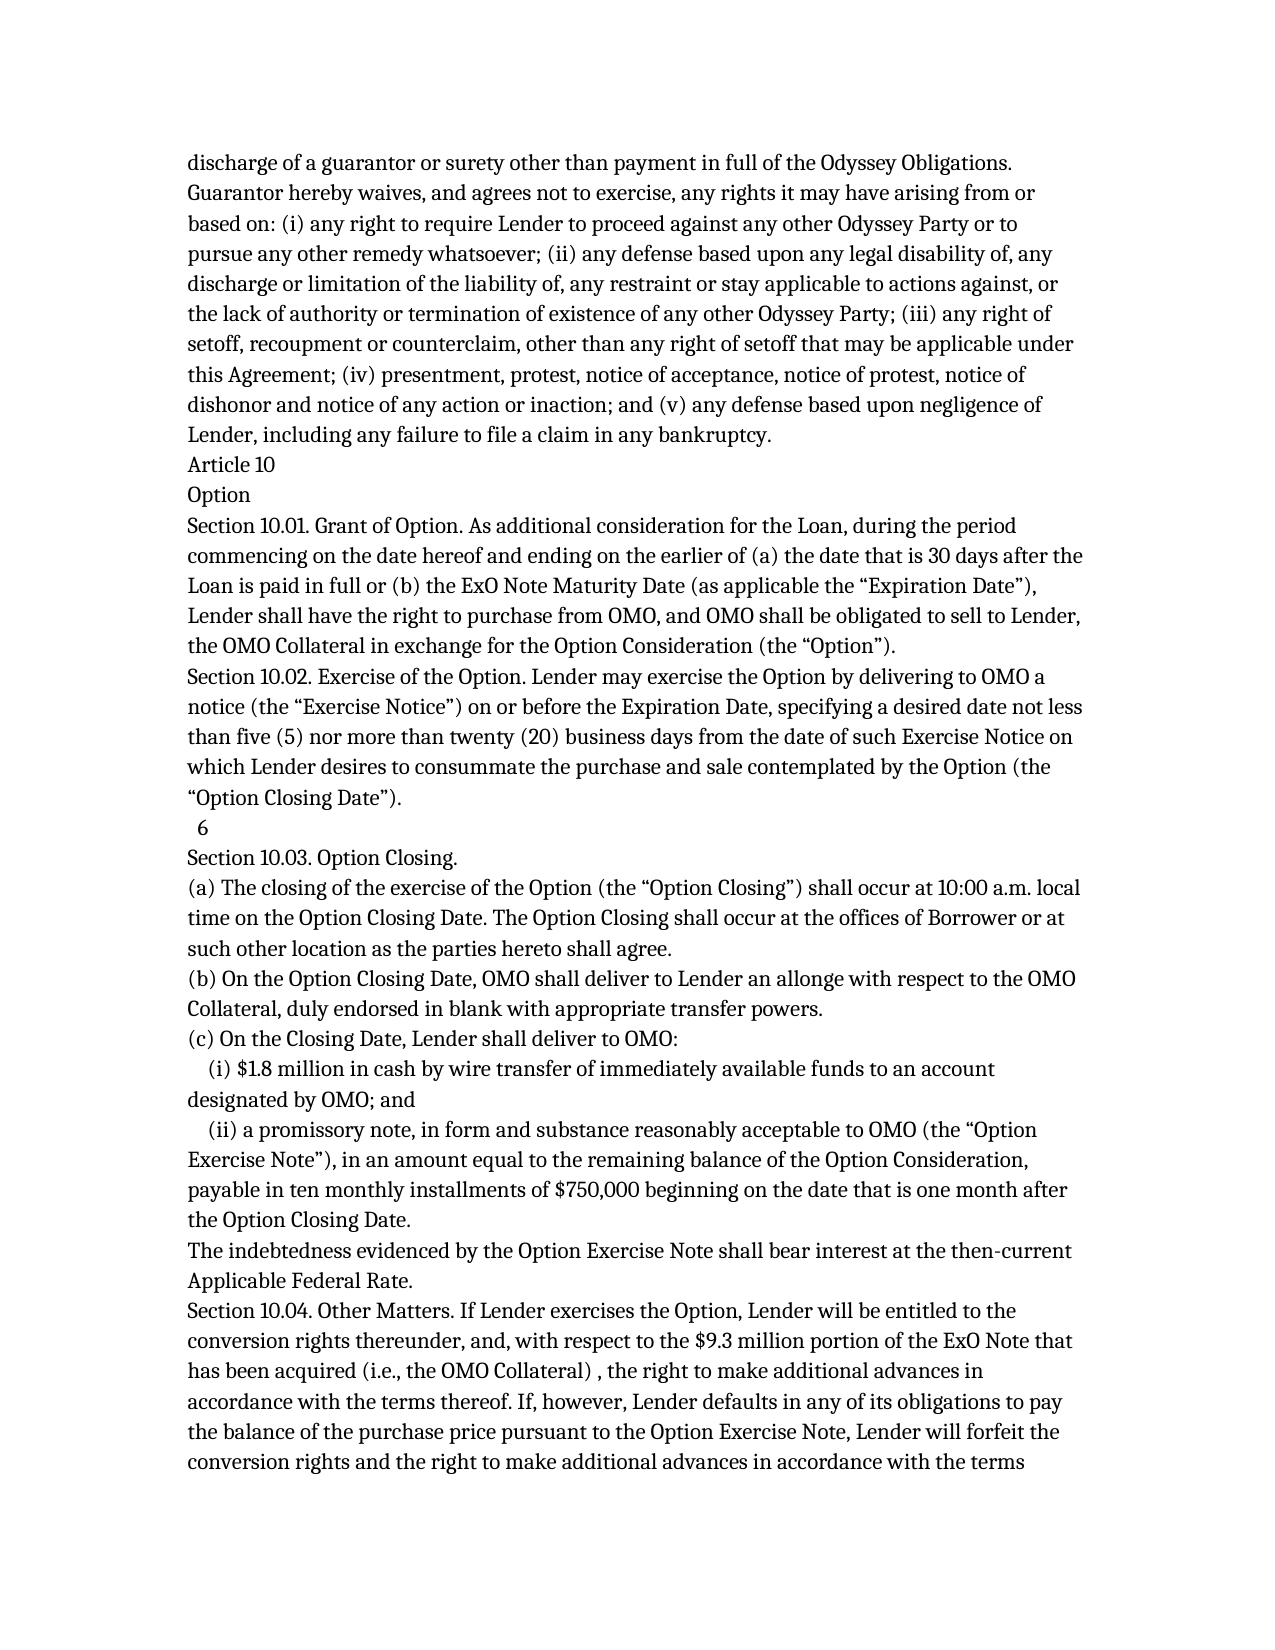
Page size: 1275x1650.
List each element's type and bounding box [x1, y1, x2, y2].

text [187, 150, 1087, 1475]
